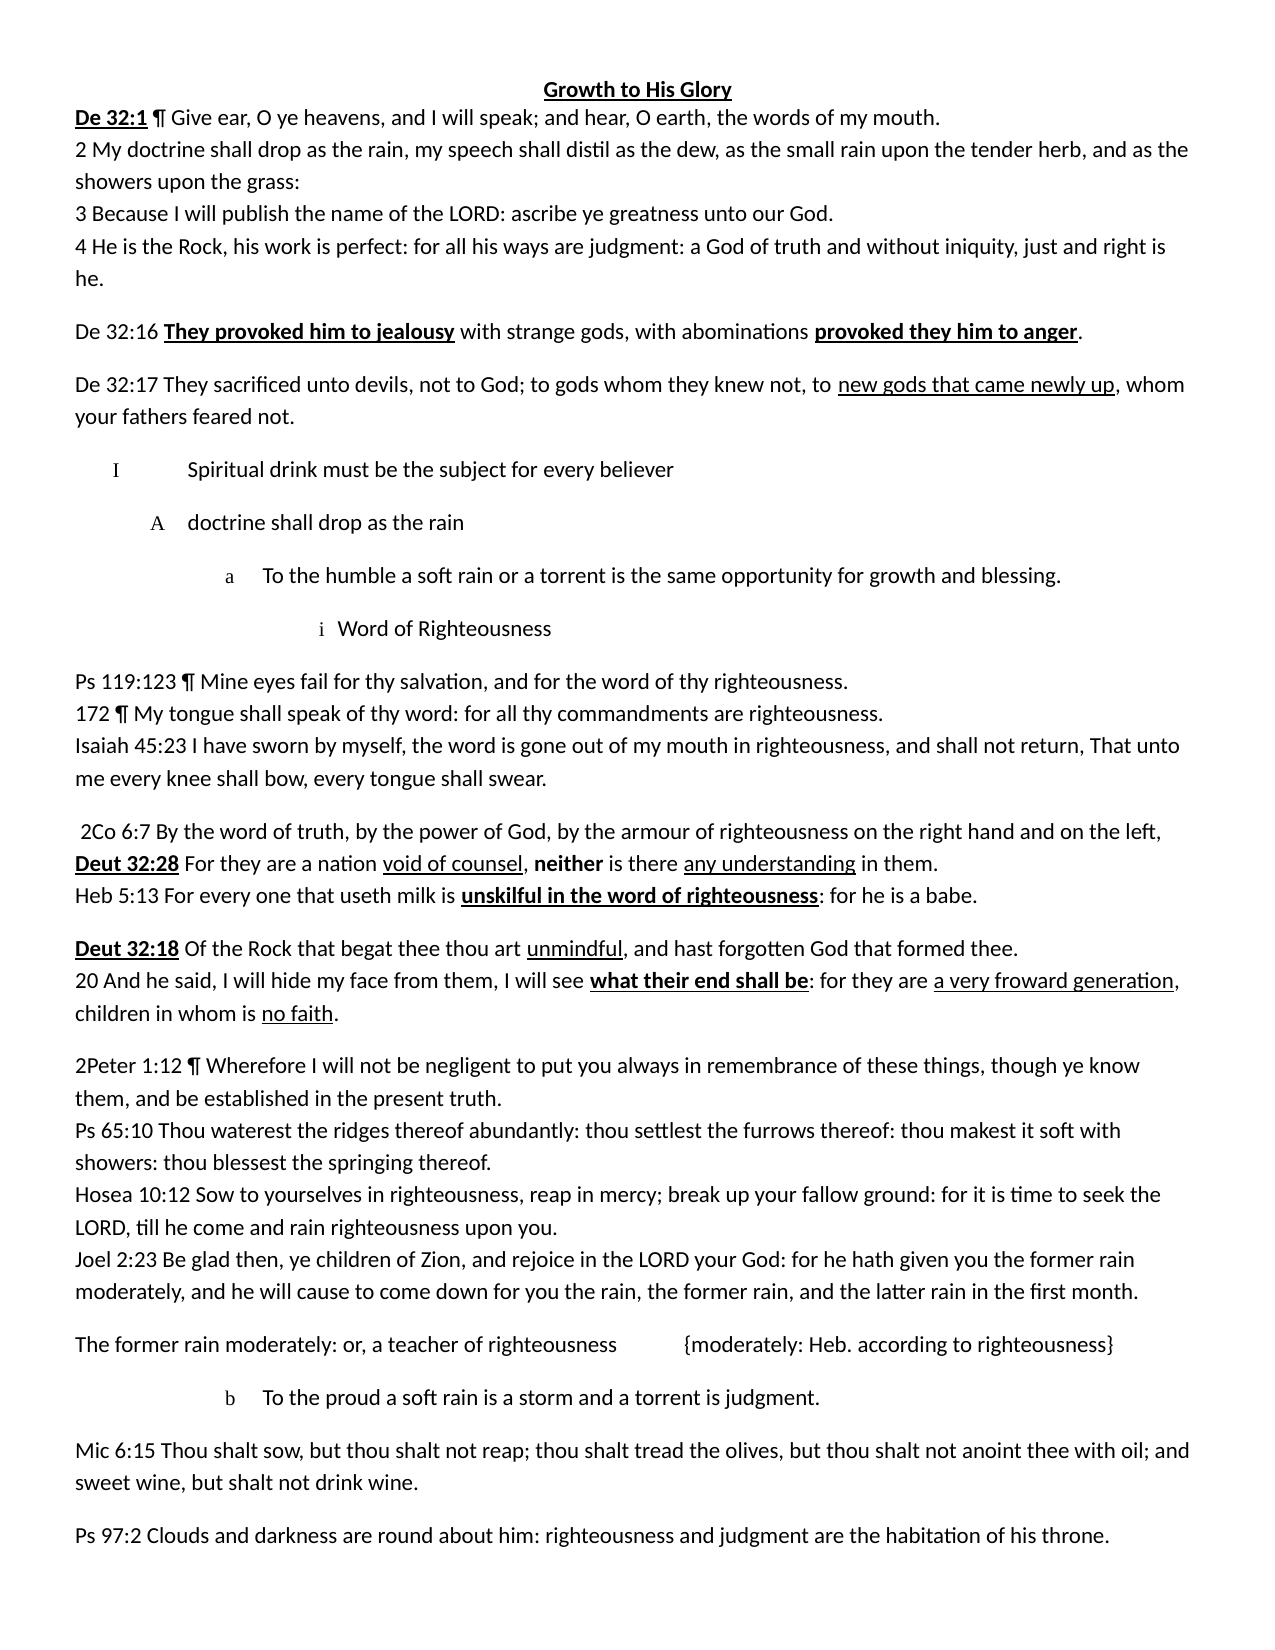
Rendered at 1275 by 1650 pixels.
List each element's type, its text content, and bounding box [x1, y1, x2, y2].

text De 32:16 They provoked him to jealousy with strange gods, with abominations provoked they him to anger. [75, 317, 1200, 345]
text Ps 97:2 Clouds and darkness are round about him: righteousness and judgment are the habitation of his throne. [75, 1521, 1200, 1549]
text Deut 32:18 Of the Rock that begat thee thou art unmindful, and hast forgotten God that formed thee. 20 And he said, I will hide my face from them, I will see what their end shall be: for they are a very froward generation, children in whom is no faith. [75, 934, 1200, 1027]
list Spiritual drink must be the subject for every believer [112, 455, 1200, 483]
list doctrine shall drop as the rain [150, 508, 1200, 536]
text De 32:1 ¶ Give ear, O ye heavens, and I will speak; and hear, O earth, the words of my mouth. 2 My doctrine shall drop as the rain, my speech shall distil as the dew, as the small rain upon the tender herb, and as the showers upon the grass: 3 Because I will publish the name of the LORD: ascribe ye greatness unto our God. 4 He is the Rock, his work is perfect: for all his ways are judgment: a God of truth and without iniquity, just and right is he. [75, 103, 1200, 292]
list To the humble a soft rain or a torrent is the same opportunity for growth and blessing. [225, 561, 1200, 589]
text De 32:17 They sacrificed unto devils, not to God; to gods whom they knew not, to new gods that came newly up, whom your fathers feared not. [75, 370, 1200, 430]
text Mic 6:15 Thou shalt sow, but thou shalt not reap; thou shalt tread the olives, but thou shalt not anoint thee with oil; and sweet wine, but shalt not drink wine. [75, 1436, 1200, 1496]
text 2Peter 1:12 ¶ Wherefore I will not be negligent to put you always in remembrance of these things, though ye know them, and be established in the present truth. Ps 65:10 Thou waterest the ridges thereof abundantly: thou settlest the furrows thereof: thou makest it soft with showers: thou blessest the springing thereof. Hosea 10:12 Sow to yourselves in righteousness, reap in mercy; break up your fallow ground: for it is time to seek the LORD, till he come and rain righteousness upon you. Joel 2:23 Be glad then, ye children of Zion, and rejoice in the LORD your God: for he hath given you the former rain moderately, and he will cause to come down for you the rain, the former rain, and the latter rain in the first month. [75, 1052, 1200, 1305]
list To the proud a soft rain is a storm and a torrent is judgment. [225, 1383, 1200, 1411]
text 2Co 6:7 By the word of truth, by the power of God, by the armour of righteousness on the right hand and on the left, Deut 32:28 For they are a nation void of counsel, neither is there any understanding in them. Heb 5:13 For every one that useth milk is unskilful in the word of righteousness: for he is a babe. [75, 817, 1200, 909]
text The former rain moderately: or, a teacher of righteousness {moderately: Heb. according to righteousness} [75, 1330, 1200, 1358]
list Word of Righteousness [319, 614, 1200, 642]
text Ps 119:123 ¶ Mine eyes fail for thy salvation, and for the word of thy righteousness. 172 ¶ My tongue shall speak of thy word: for all thy commandments are righteousness. Isaiah 45:23 I have sworn by myself, the word is gone out of my mouth in righteousness, and shall not return, That unto me every knee shall bow, every tongue shall swear. [75, 667, 1200, 792]
